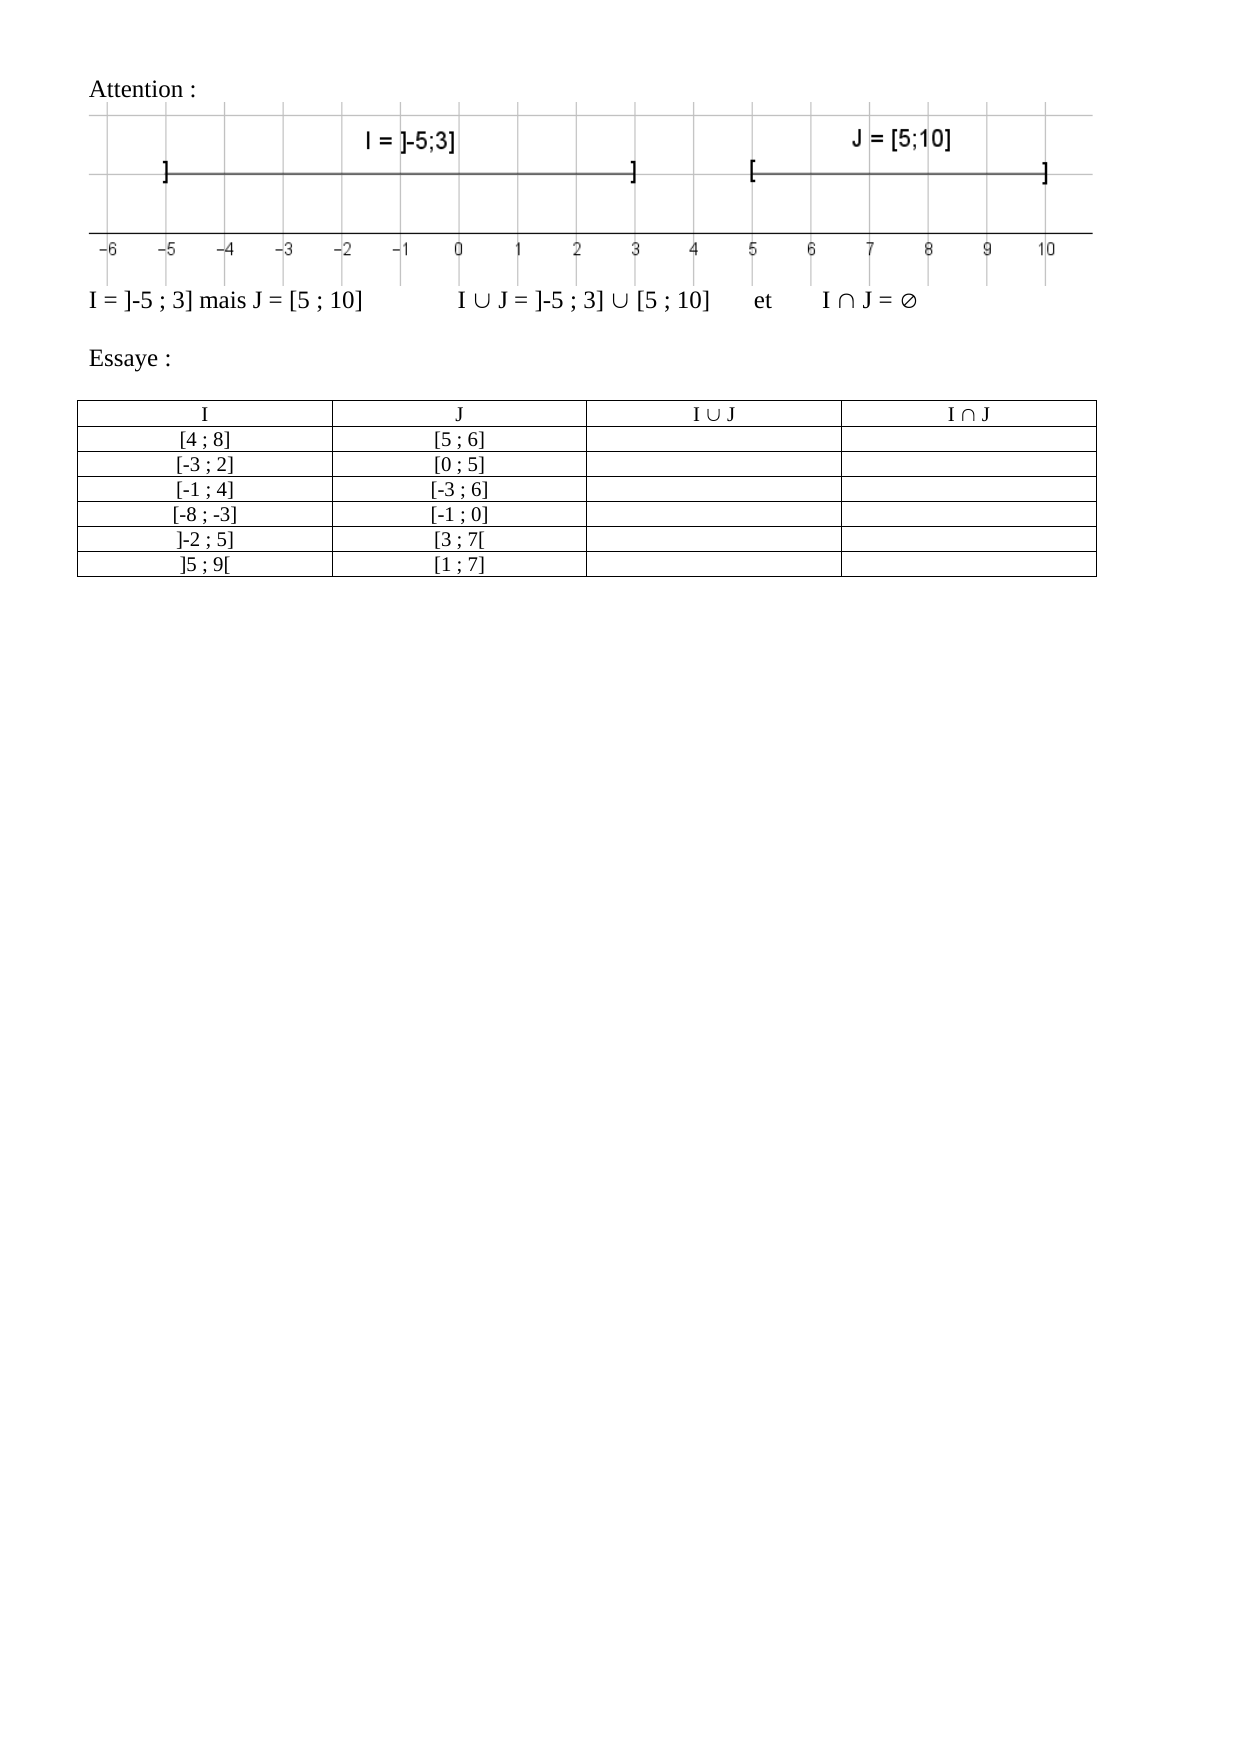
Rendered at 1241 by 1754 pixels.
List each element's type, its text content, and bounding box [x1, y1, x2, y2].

table_header I J [587, 401, 841, 426]
table_cell [0 ; 5] [333, 452, 586, 476]
table_cell [-1 ; 0] [333, 502, 586, 526]
table_cell [5 ; 6] [333, 427, 586, 451]
table_cell [3 ; 7[ [333, 527, 586, 551]
table_cell [842, 552, 1096, 576]
table_cell [-1 ; 4] [78, 477, 332, 501]
text Attention : [89, 74, 1093, 102]
table_cell [842, 427, 1096, 451]
table_cell [-8 ; -3] [78, 502, 332, 526]
table_cell [587, 452, 841, 476]
table_cell [842, 477, 1096, 501]
text I = ]-5 ; 3] mais J = [5 ; 10] I J = ]-5 ; 3] [5 ; 10] et I J = [89, 286, 1093, 314]
table_cell ]5 ; 9[ [78, 552, 332, 576]
table_cell [-3 ; 6] [333, 477, 586, 501]
table_cell [842, 452, 1096, 476]
table_header I [78, 401, 332, 426]
table_cell [4 ; 8] [78, 427, 332, 451]
table_cell [587, 502, 841, 526]
table_header J [333, 401, 586, 426]
table_cell [1 ; 7] [333, 552, 586, 576]
picture [88, 102, 1093, 286]
text Essaye : [89, 343, 1093, 372]
table_cell [587, 527, 841, 551]
table_cell [842, 527, 1096, 551]
table_cell [587, 552, 841, 576]
table_cell [-3 ; 2] [78, 452, 332, 476]
table_cell [587, 477, 841, 501]
table_cell [842, 502, 1096, 526]
table_header I J [842, 401, 1096, 426]
table_cell ]-2 ; 5] [78, 527, 332, 551]
table_cell [587, 427, 841, 451]
